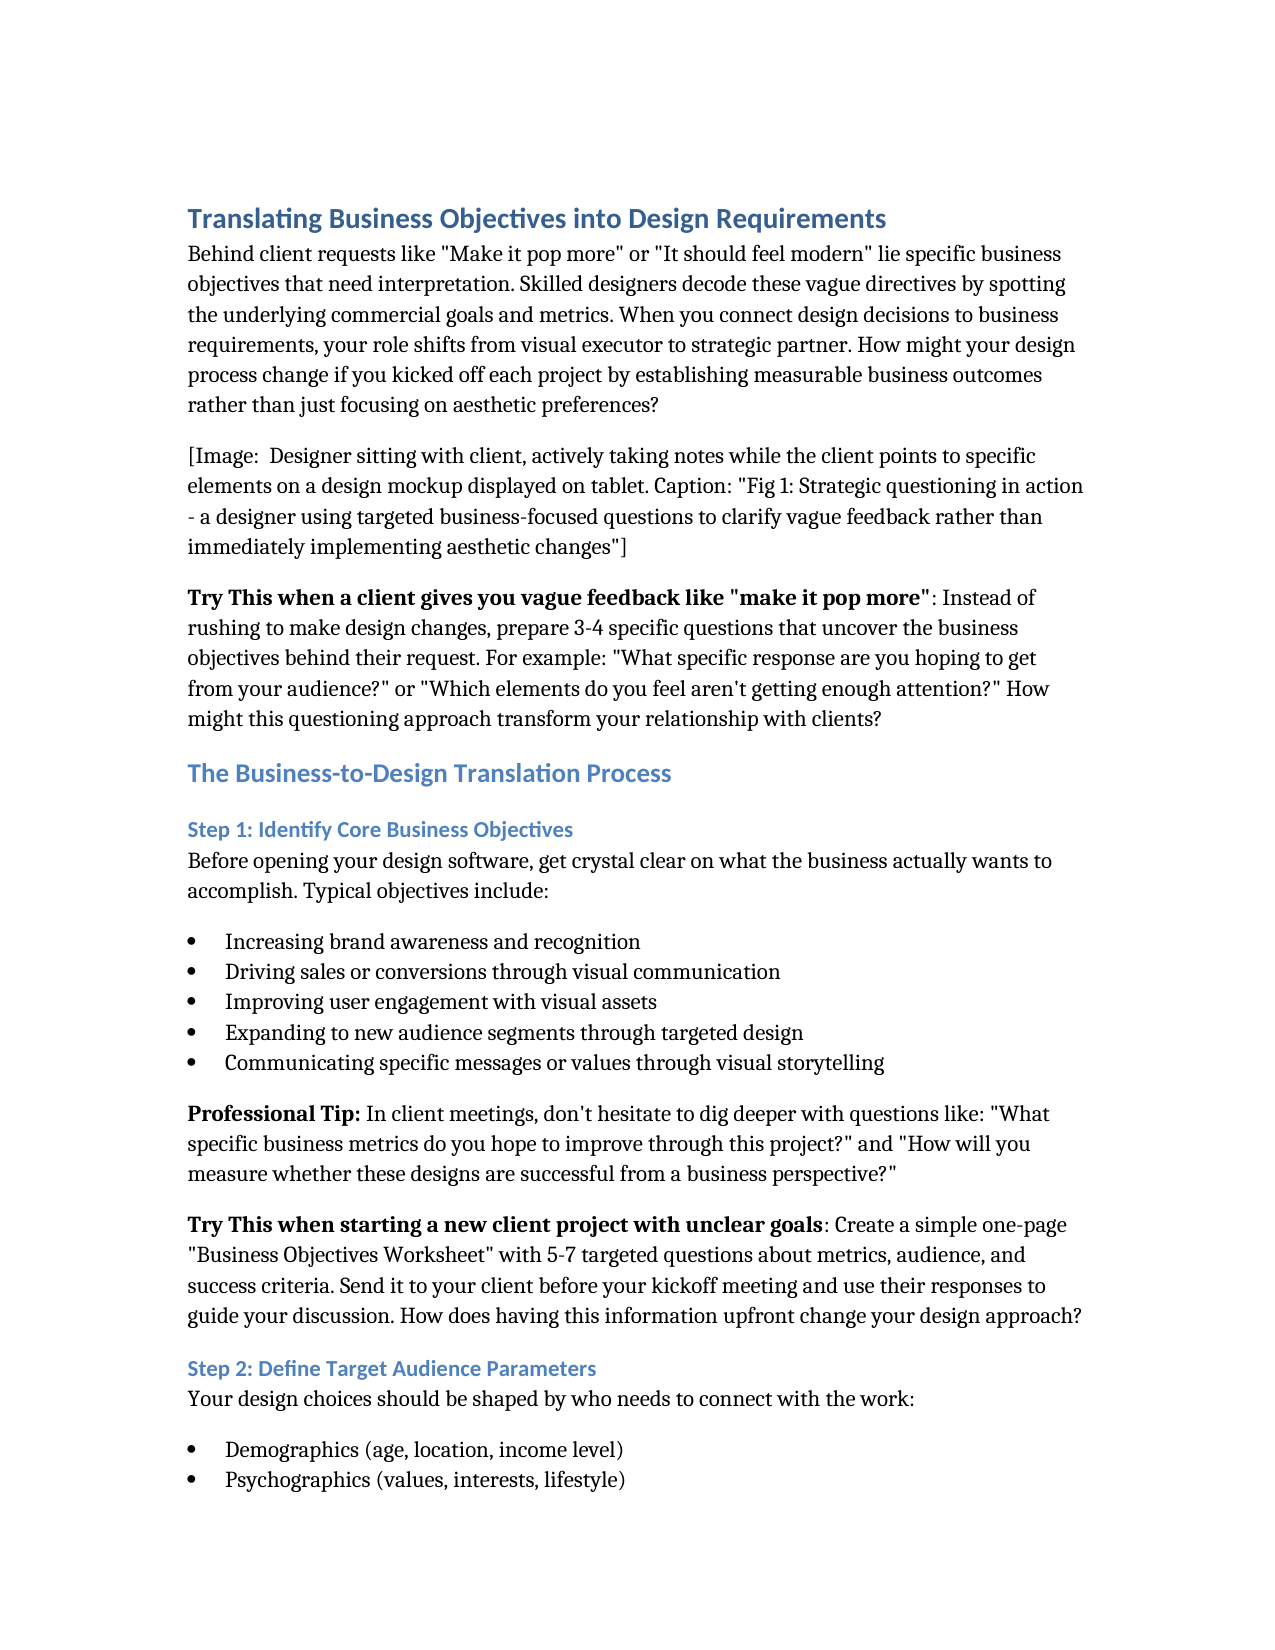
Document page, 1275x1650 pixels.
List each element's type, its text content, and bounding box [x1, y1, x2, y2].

list Psychographics (values, interests, lifestyle) [187, 1467, 1087, 1493]
text Before opening your design software, get crystal clear on what the business actually wants to accomplish. Typical objectives include: [187, 847, 1087, 904]
list Expanding to new audience segments through targeted design [187, 1019, 1087, 1046]
subtitle Step 2: Define Target Audience Parameters [187, 1354, 1087, 1382]
text Professional Tip: In client meetings, don't hesitate to dig deeper with questions like: "What specific business metrics do you hope to improve through this project?" and "How will you measure whether these designs are successful from a business perspective?" [187, 1101, 1087, 1187]
text Behind client requests like "Make it pop more" or "It should feel modern" lie specific business objectives that need interpretation. Skilled designers decode these vague directives by spotting the underlying commercial goals and metrics. When you connect design decisions to business requirements, your role shifts from visual executor to strategic partner. How might your design process change if you kicked off each project by establishing measurable business outcomes rather than just focusing on aesthetic preferences? [187, 241, 1087, 418]
text Your design choices should be shaped by who needs to connect with the work: [187, 1386, 1087, 1412]
subtitle Translating Business Objectives into Design Requirements [187, 200, 1087, 236]
text Try This when starting a new client project with unclear goals: Create a simple one-page "Business Objectives Worksheet" with 5-7 targeted questions about metrics, audience, and success criteria. Send it to your client before your kickoff meeting and use their responses to guide your discussion. How does having this information upfront change your design approach? [187, 1212, 1087, 1329]
subtitle Step 1: Identify Core Business Objectives [187, 815, 1087, 843]
list Increasing brand awareness and recognition [187, 929, 1087, 955]
list Communicating specific messages or values through visual storytelling [187, 1049, 1087, 1076]
list Improving user engagement with visual assets [187, 989, 1087, 1016]
list Driving sales or conversions through visual communication [187, 959, 1087, 985]
text [Image: Designer sitting with client, actively taking notes while the client points to specific elements on a design mockup displayed on tablet. Caption: "Fig 1: Strategic questioning in action - a designer using targeted business-focused questions to clarify vague feedback rather than immediately implementing aesthetic changes"] [187, 443, 1087, 560]
list Demographics (age, location, income level) [187, 1437, 1087, 1463]
subtitle The Business-to-Design Translation Process [187, 757, 1087, 789]
text Try This when a client gives you vague feedback like "make it pop more": Instead of rushing to make design changes, prepare 3-4 specific questions that uncover the business objectives behind their request. For example: "What specific response are you hoping to get from your audience?" or "Which elements do you feel aren't getting enough attention?" How might this questioning approach transform your relationship with clients? [187, 585, 1087, 732]
